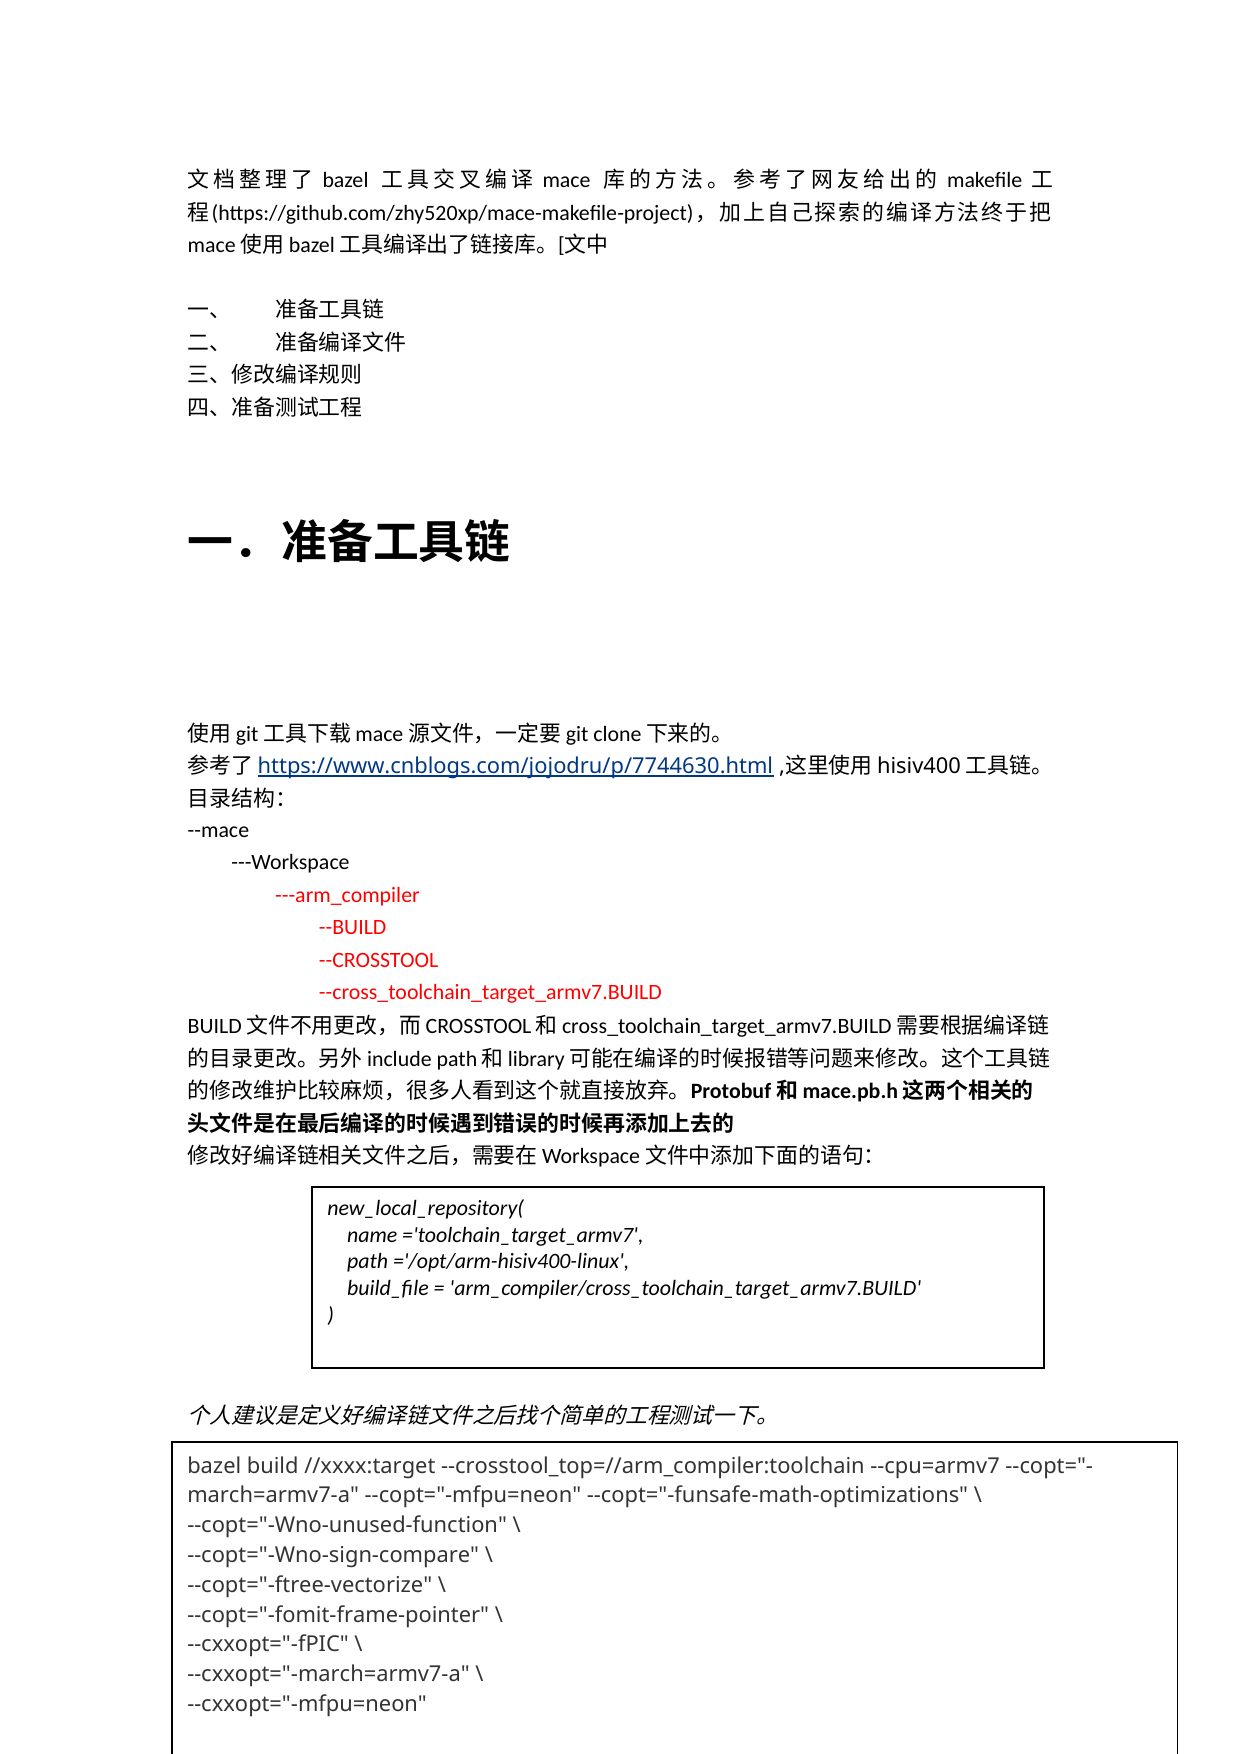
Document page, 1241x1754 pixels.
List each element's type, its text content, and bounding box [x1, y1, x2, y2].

text 修改好编译链相关文件之后，需要在Workspace 文件中添加下面的语句： [187, 1138, 1053, 1170]
text --BUILD [187, 910, 1053, 943]
text 四、准备测试工程 [187, 389, 1053, 422]
list 准备工具链 [187, 292, 1053, 324]
list 准备编译文件 [187, 324, 1053, 357]
text 文档整理了bazel 工具交叉编译mace 库的方法。参考了网友给出的makefile工程(https://github.com/zhy520xp/mace-makefile-project)，加上自己探索的编译方法终于把mace 使用bazel工具编译出了链接库。[文中 [187, 162, 1053, 259]
text --cross_toolchain_target_armv7.BUILD [187, 975, 1053, 1008]
text 目录结构： [187, 780, 1053, 813]
text 参考了https://www.cnblogs.com/jojodru/p/7744630.html ,这里使用hisiv400工具链。 [187, 748, 1053, 780]
text --CROSSTOOL [187, 943, 1053, 975]
text ---Workspace [187, 845, 1053, 878]
text 个人建议是定义好编译链文件之后找个简单的工程测试一下。 [187, 1398, 1053, 1430]
text BUILD文件不用更改，而CROSSTOOL和cross_toolchain_target_armv7.BUILD需要根据编译链的目录更改。另外include path和library可能在编译的时候报错等问题来修改。这个工具链的修改维护比较麻烦，很多人看到这个就直接放弃。Protobuf 和mace.pb.h这两个相关的头文件是在最后编译的时候遇到错误的时候再添加上去的 [187, 1008, 1053, 1138]
text 使用git 工具下载mace 源文件，一定要git clone下来的。 [187, 715, 1053, 748]
text ---arm_compiler [187, 878, 1053, 910]
subtitle 准备工具链 [187, 490, 1053, 587]
text 三、修改编译规则 [187, 357, 1053, 389]
text --mace [187, 813, 1053, 845]
